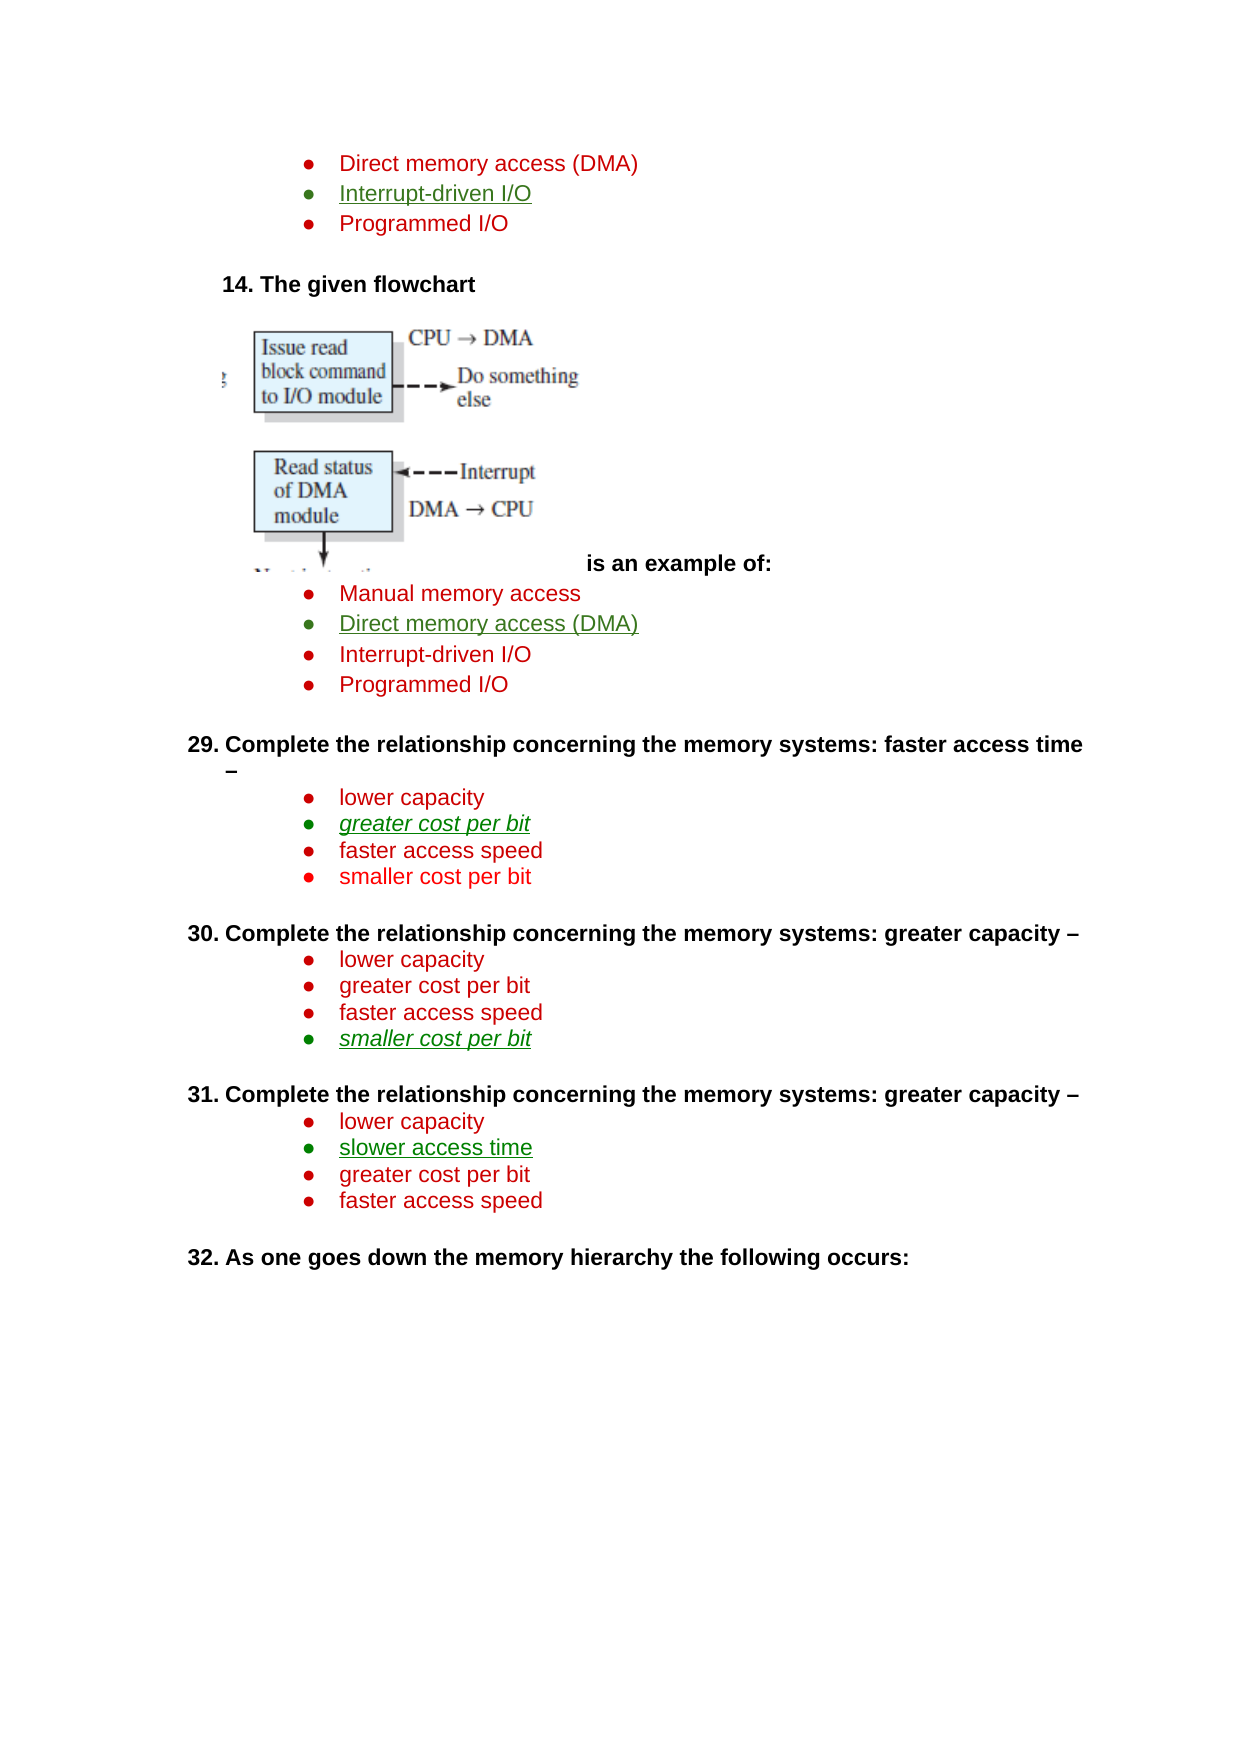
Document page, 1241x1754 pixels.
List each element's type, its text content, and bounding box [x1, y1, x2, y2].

list faster access speed [302, 998, 1090, 1025]
list Interrupt-driven I/O [302, 641, 1090, 667]
list Direct memory access (DMA) [302, 610, 1090, 637]
list greater cost per bit [302, 1161, 1090, 1187]
list Interrupt-driven I/O [302, 180, 1090, 207]
list slower access time [302, 1134, 1090, 1161]
list Programmed I/O [302, 210, 1090, 237]
list Manual memory access [302, 580, 1090, 606]
list Direct memory access (DMA) [302, 150, 1090, 176]
list Complete the relationship concerning the memory systems: faster access time – [187, 731, 1090, 784]
picture [221, 301, 586, 572]
list Complete the relationship concerning the memory systems: greater capacity – [187, 1081, 1090, 1108]
list lower capacity [302, 1108, 1090, 1134]
list Complete the relationship concerning the memory systems: greater capacity – [187, 919, 1090, 946]
list greater cost per bit [302, 972, 1090, 998]
list lower capacity [302, 946, 1090, 972]
list As one goes down the memory hierarchy the following occurs: [187, 1243, 1090, 1270]
list smaller cost per bit [302, 863, 1090, 889]
list faster access speed [302, 1187, 1090, 1213]
list smaller cost per bit [302, 1025, 1090, 1051]
list greater cost per bit [302, 810, 1090, 837]
list Programmed I/O [302, 671, 1090, 697]
text 14. The given flowchart [222, 271, 1090, 297]
list lower capacity [302, 784, 1090, 810]
list faster access speed [302, 837, 1090, 863]
